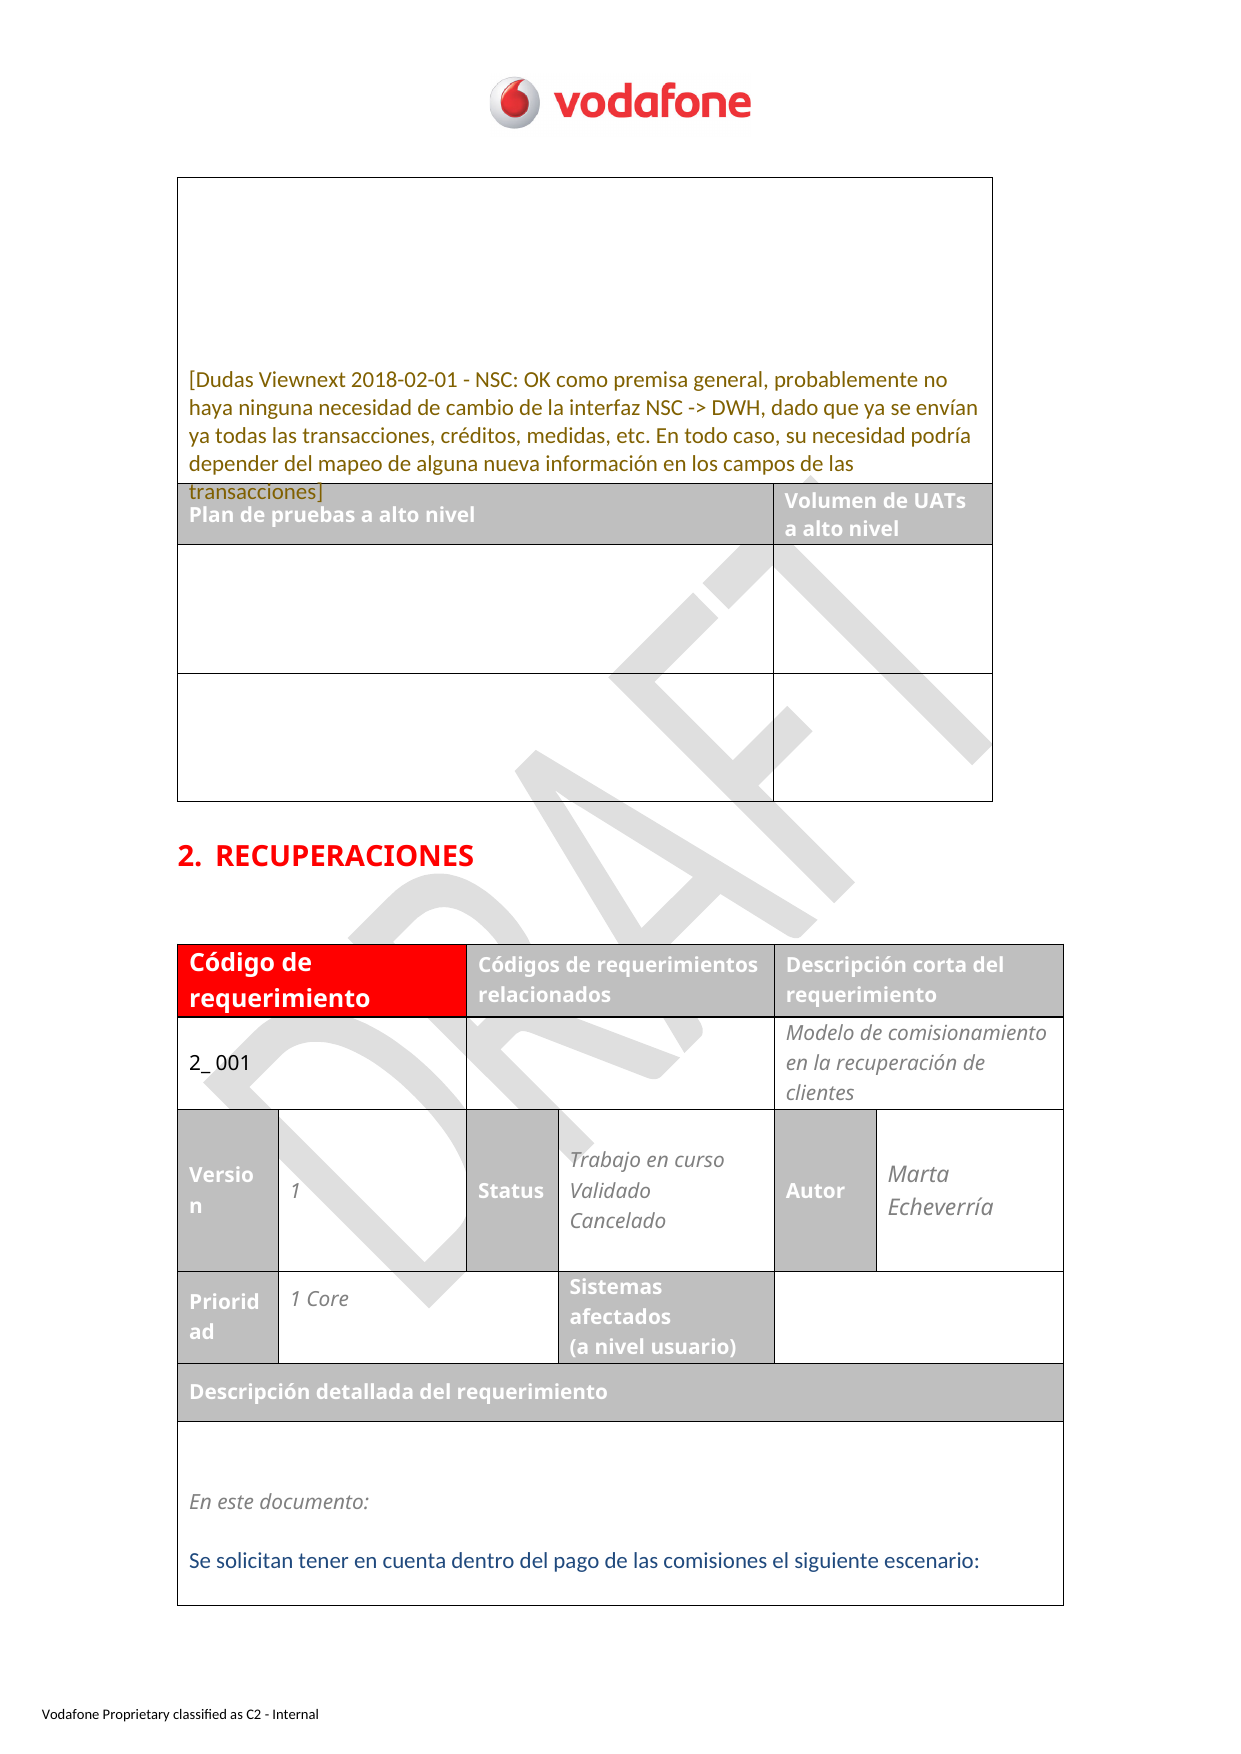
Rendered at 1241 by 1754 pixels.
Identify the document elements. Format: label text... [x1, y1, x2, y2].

table_cell Marta Echeverría [877, 1110, 1063, 1271]
subtitle RECUPERACIONES [177, 836, 1063, 875]
table_cell [774, 674, 992, 801]
table_cell Version [178, 1110, 278, 1271]
table_cell [178, 545, 773, 672]
table_cell En este documento: Se solicitan tener en cuenta dentro del pago de las comisiones el siguiente escenario: La venta se finaliza y/o recupera por la plataforma de Recuperaciones: A la plataforma de Recuperaciones entra el cliente cuando quiere cancelar oferta por XX motivo. Desde la misma, se intenta solucionar la razón por el que el cliente quiere cancelar y se le recupera finalizando la venta. Se solicita que a la hora de realizar el pago de comisiones al canal/sfid origen, se tenga en cuenta que quien finaliza y consigue recuperar al cliente es esta plataforma por lo que la comisión, deberá repartirse entre el canal que ha realizado la venta y la plataforma de recuperaciónes. [Dudas Viewnext 2018-02-01 - NSC: Más allá de una idea general: se trata de repartir comisiones entre dos agentes que de algún modo participan en la de gestión de los clientes, no entendemos este requisito, no identificamos gran parte de esta terminología en Callidus (ni siquiera sabemos qué es un “lead”), ni sabemos a qué tipo de actividad o cálculo afecta o se refiere el mismo] [178, 1422, 1063, 1605]
table_cell Prioridad [178, 1272, 278, 1363]
table_cell 2_ 001 [178, 1018, 466, 1109]
table_cell 1 [279, 1110, 466, 1271]
table_header Código de requerimiento [178, 945, 466, 1016]
table_header Descripción corta del requerimiento [775, 945, 1063, 1016]
table_cell [178, 674, 773, 801]
table_header Códigos de requerimientos relacionados [467, 945, 774, 1016]
table_cell Volumen de UATs a alto nivel [774, 484, 992, 544]
table_cell [774, 545, 992, 672]
table_cell Sistemas afectados (a nivel usuario) [559, 1272, 774, 1363]
table_cell Trabajo en curso Validado Cancelado [559, 1110, 774, 1271]
table_cell Autor [775, 1110, 876, 1271]
table_cell Modelo de comisionamiento en la recuperación de clientes [775, 1018, 1063, 1109]
table_cell Descripción detallada del requerimiento [178, 1364, 1063, 1421]
picture [489, 73, 751, 137]
table_cell [467, 1018, 774, 1109]
table_cell [775, 1272, 1063, 1363]
table_cell Status [467, 1110, 558, 1271]
table_cell 1 Core [279, 1272, 558, 1363]
table_cell Plan de pruebas a alto nivel [178, 484, 773, 544]
